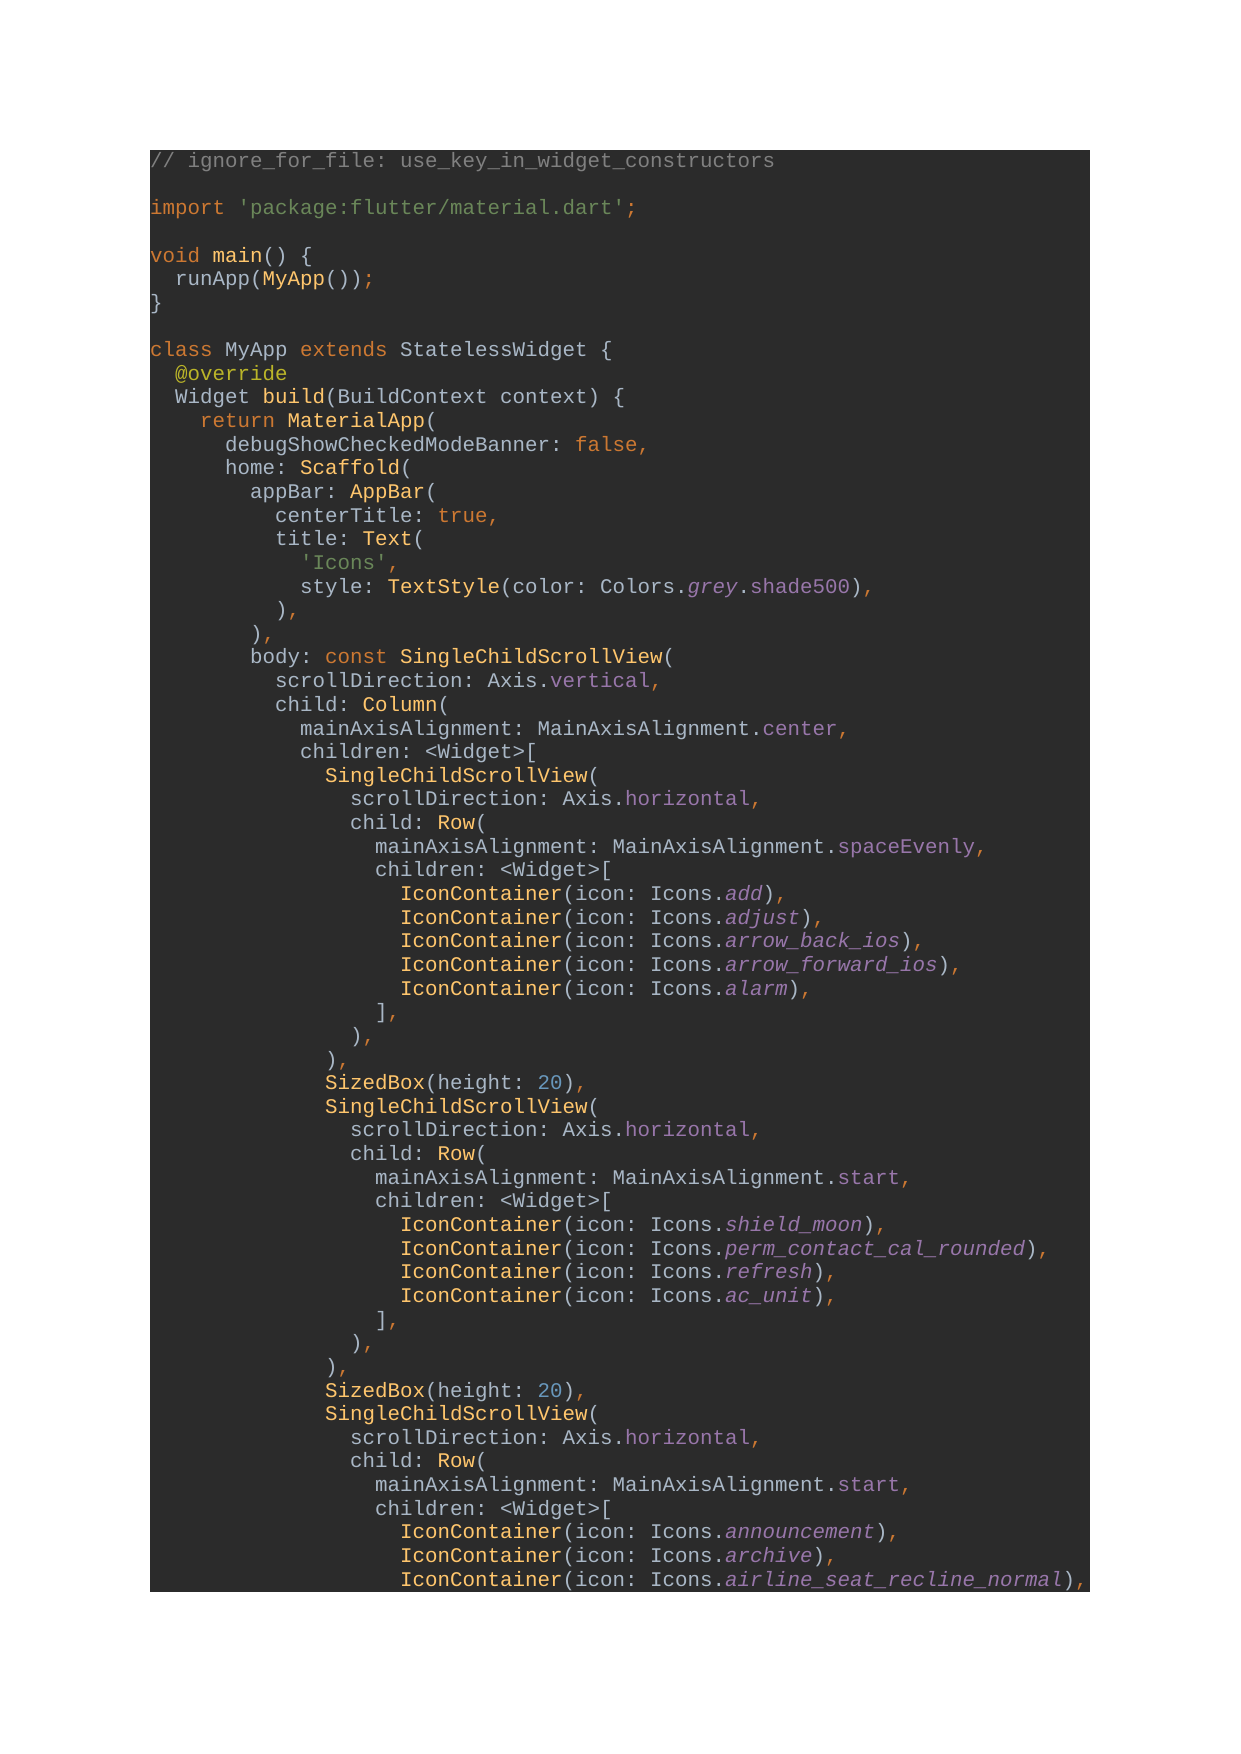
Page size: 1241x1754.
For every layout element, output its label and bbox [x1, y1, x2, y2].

text [150, 150, 1090, 1592]
